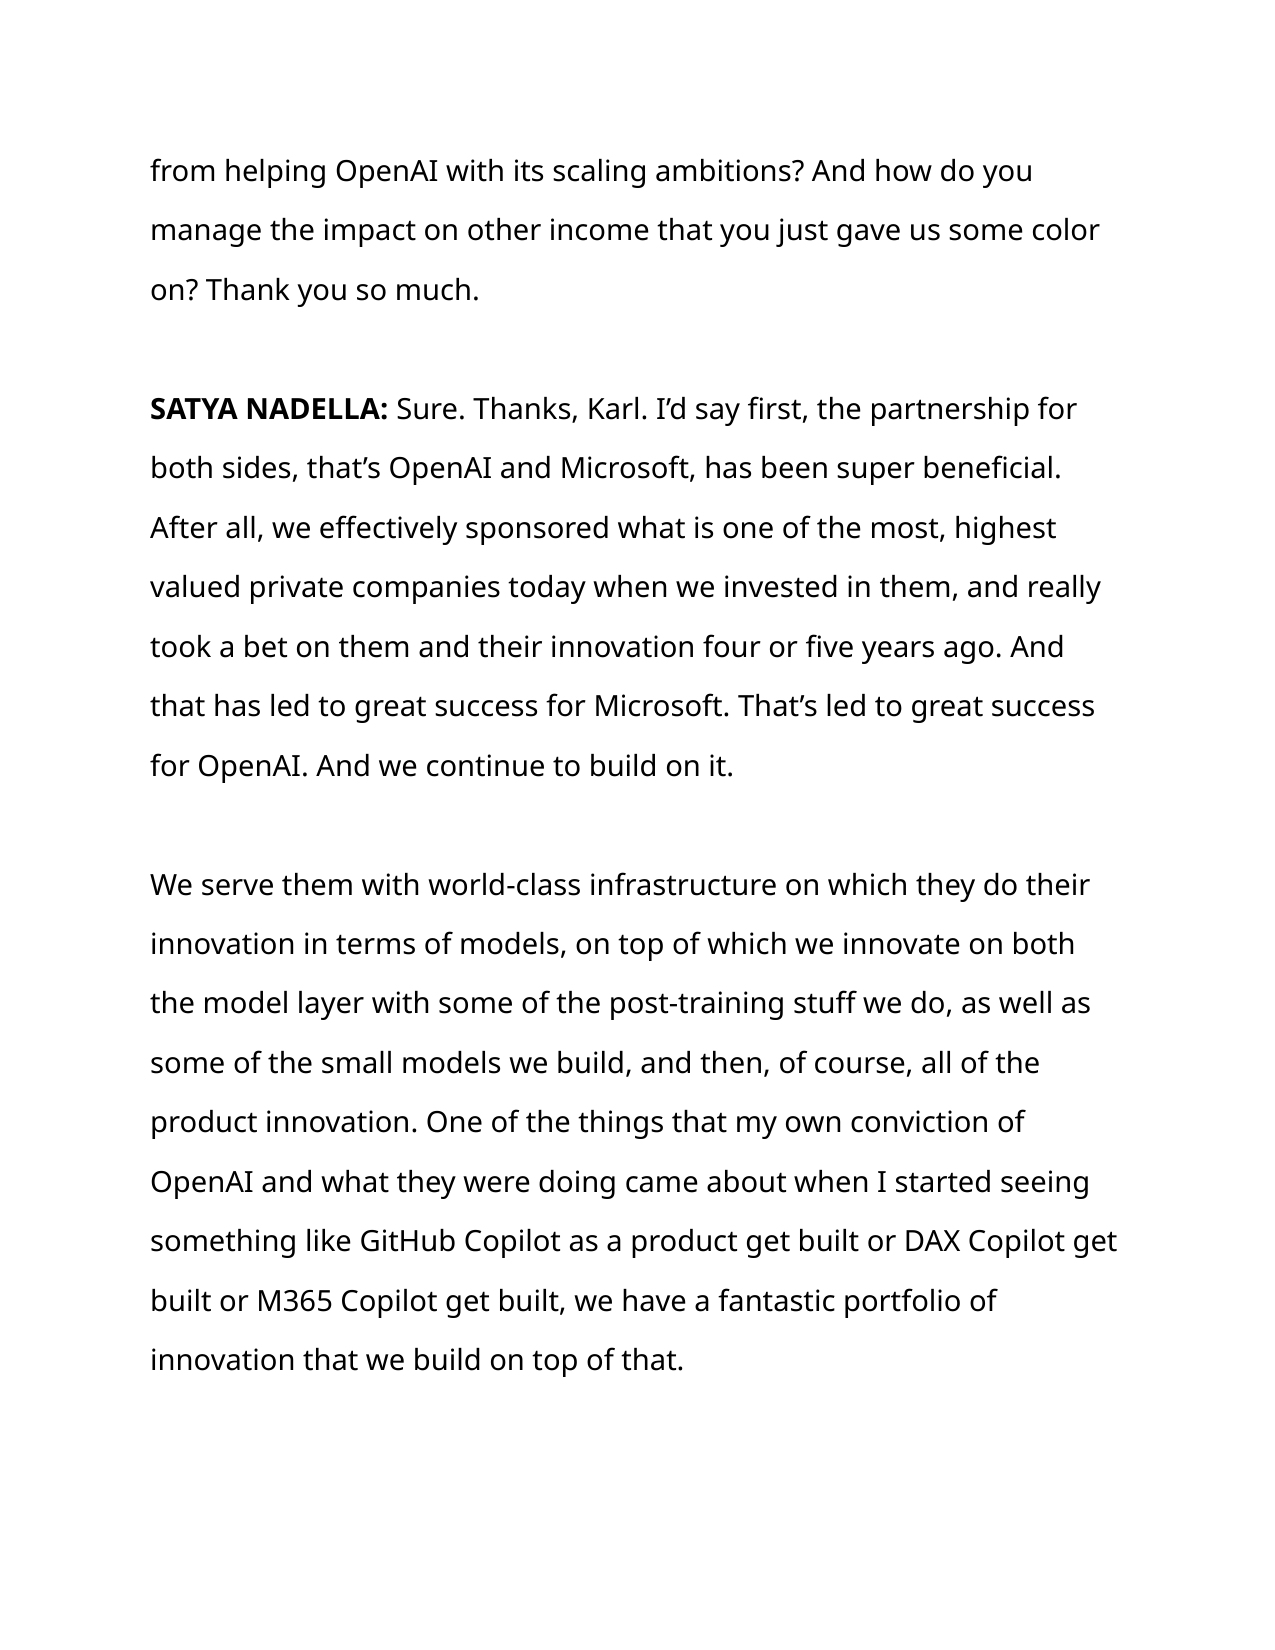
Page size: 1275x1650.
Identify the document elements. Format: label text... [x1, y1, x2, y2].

text SATYA NADELLA: Sure. Thanks, Karl. I’d say first, the partnership for both sides, that’s OpenAI and Microsoft, has been super beneficial. After all, we effectively sponsored what is one of the most, highest valued private companies today when we invested in them, and really took a bet on them and their innovation four or five years ago. And that has led to great success for Microsoft. That’s led to great success for OpenAI. And we continue to build on it. [150, 388, 1125, 784]
text We serve them with world-class infrastructure on which they do their innovation in terms of models, on top of which we innovate on both the model layer with some of the post-training stuff we do, as well as some of the small models we build, and then, of course, all of the product innovation. One of the things that my own conviction of OpenAI and what they were doing came about when I started seeing something like GitHub Copilot as a product get built or DAX Copilot get built or M365 Copilot get built, we have a fantastic portfolio of innovation that we build on top of that. [150, 864, 1125, 1379]
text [150, 150, 1125, 309]
